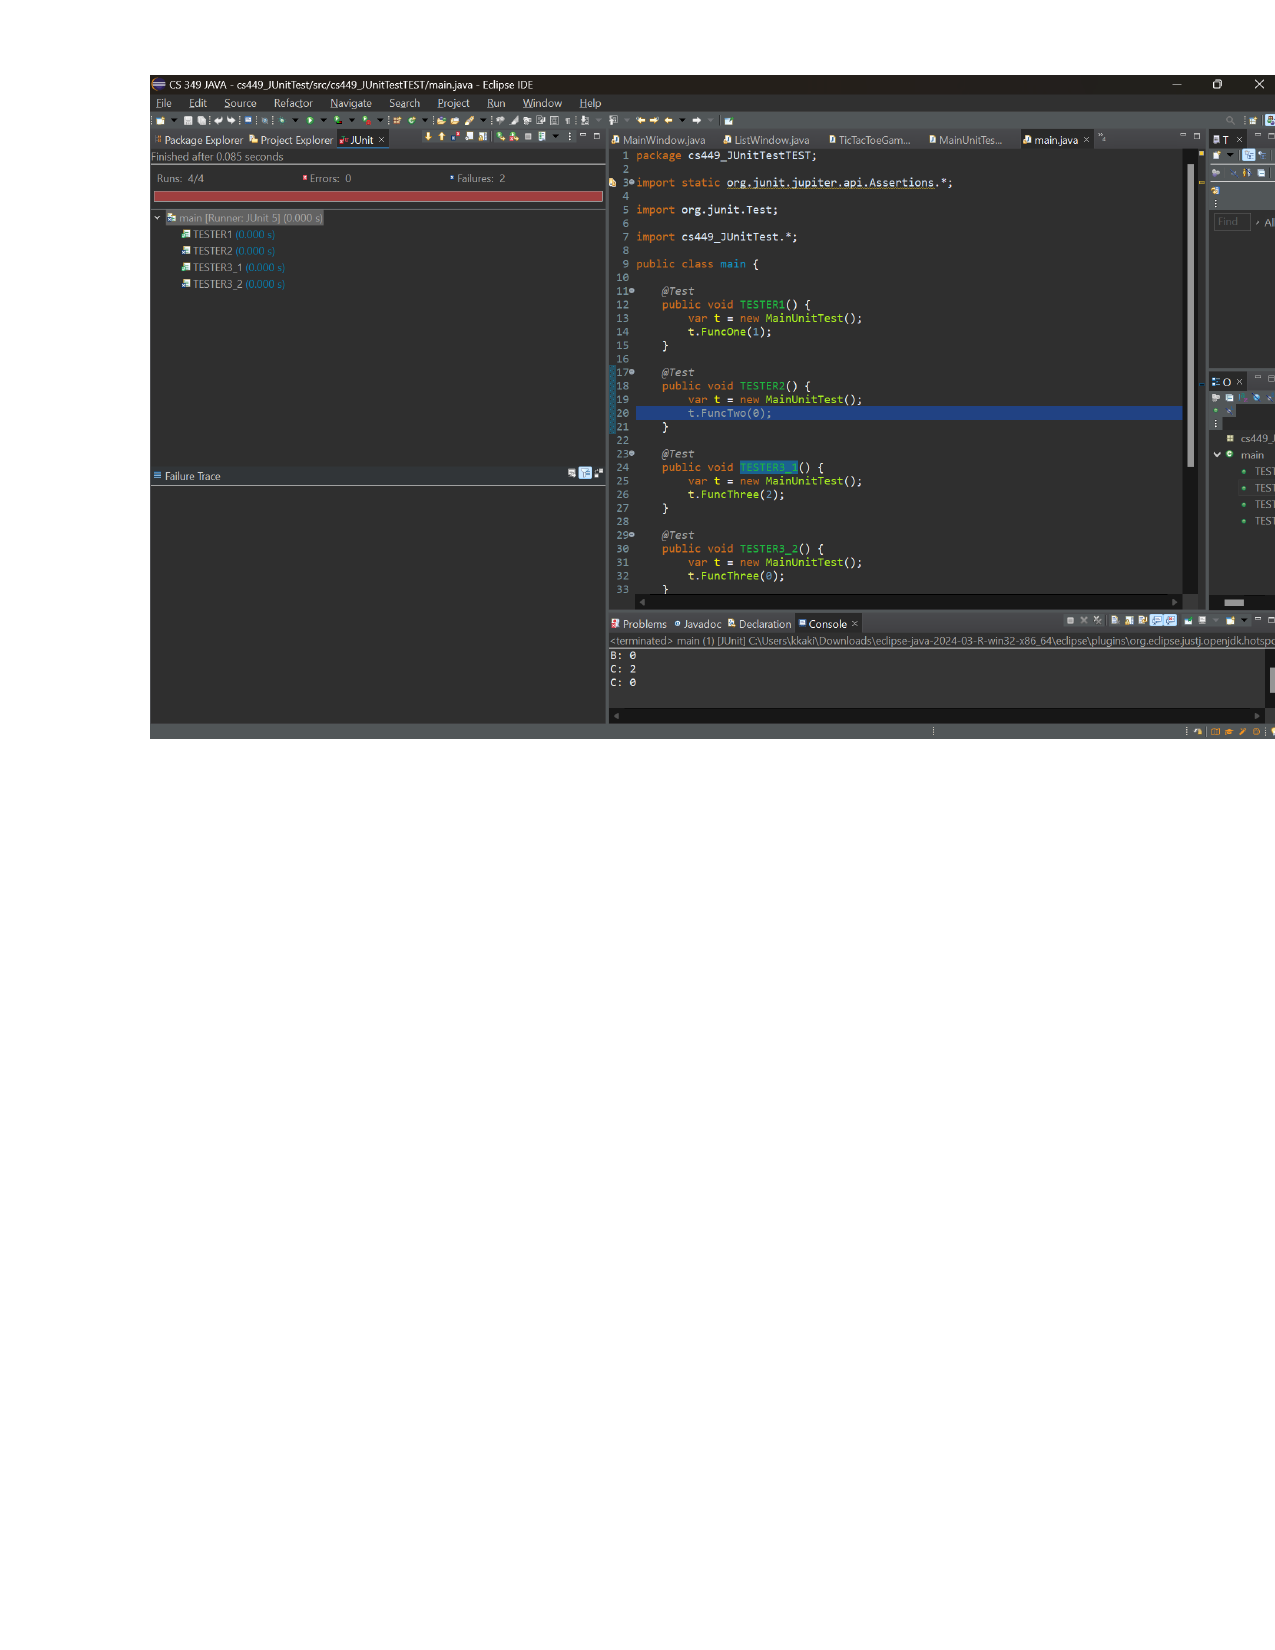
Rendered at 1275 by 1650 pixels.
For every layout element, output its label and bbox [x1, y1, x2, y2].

picture [150, 75, 1275, 739]
